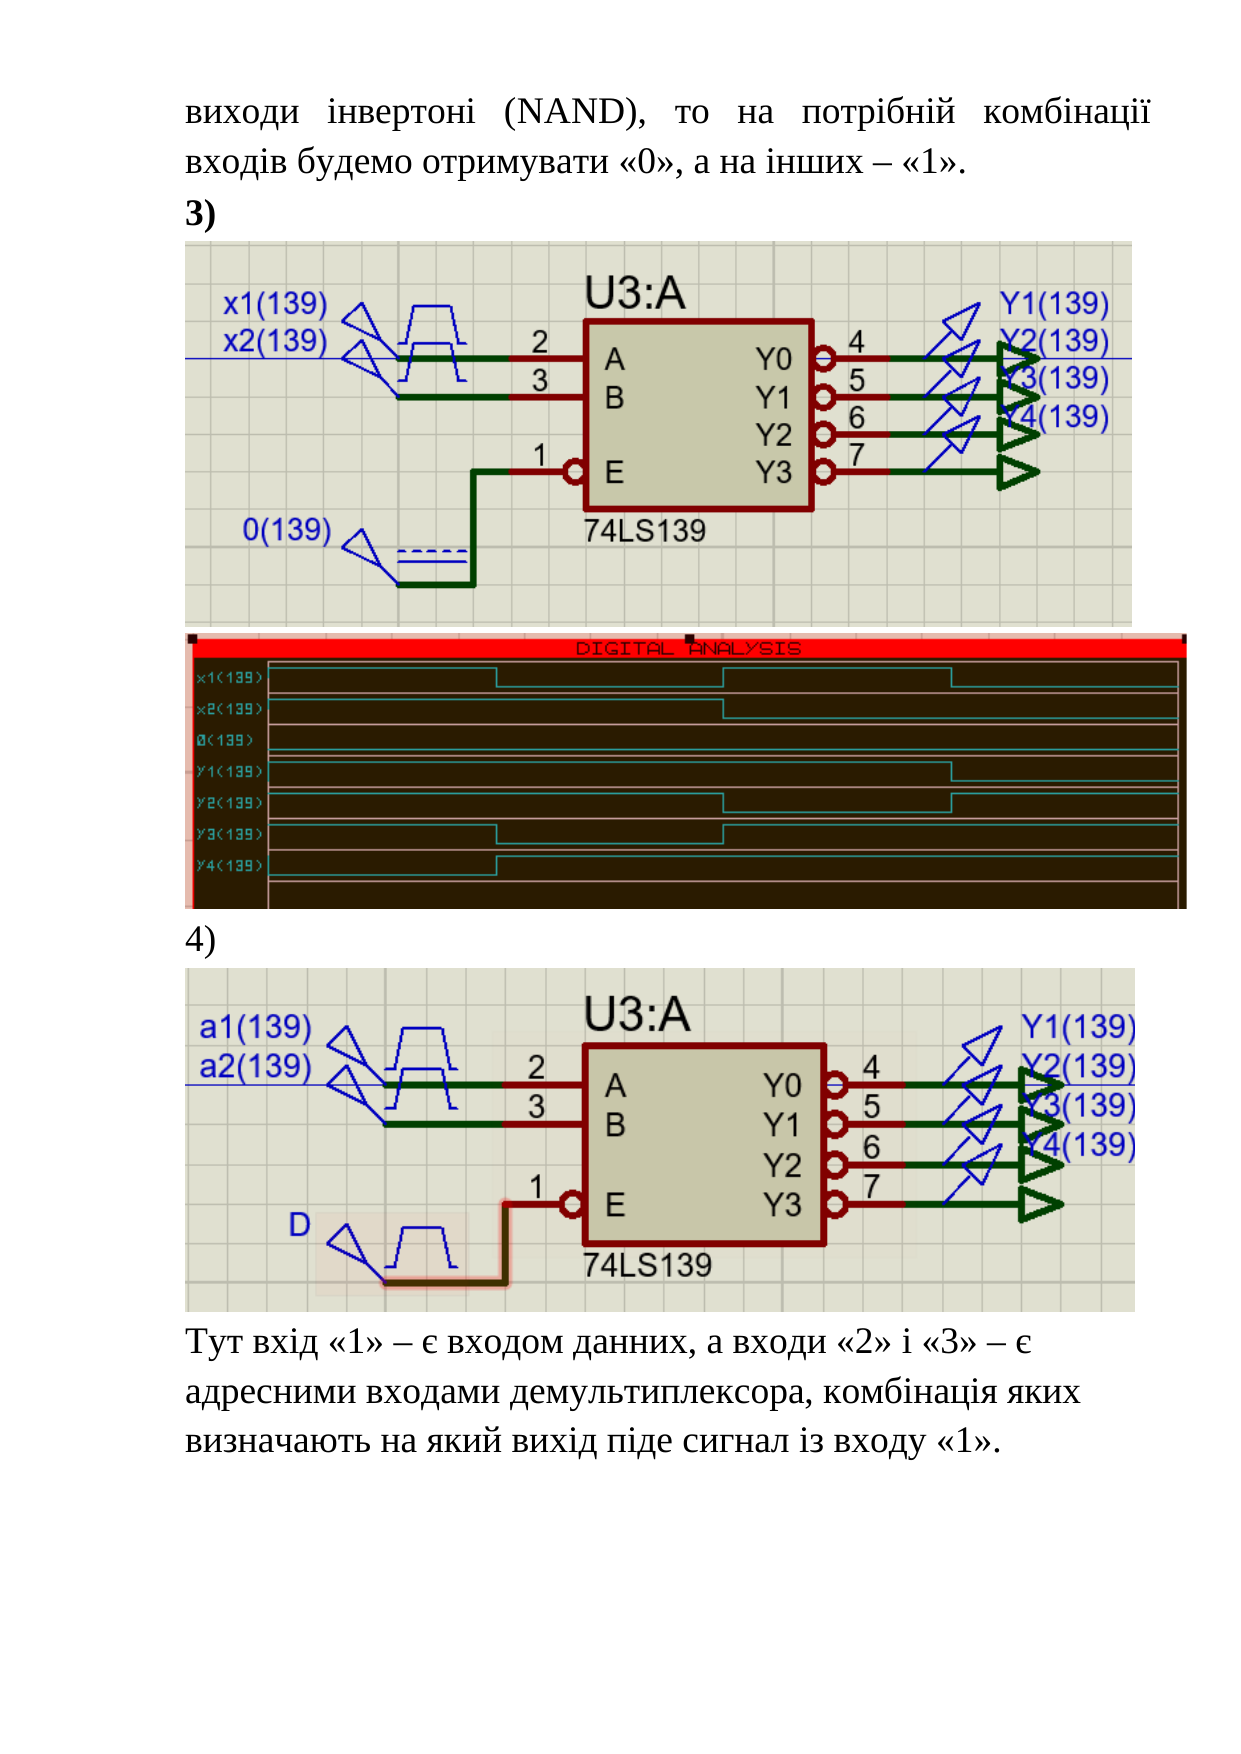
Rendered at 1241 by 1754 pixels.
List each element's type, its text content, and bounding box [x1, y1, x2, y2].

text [185, 88, 1151, 181]
text Тут вхід «1» – є входом данних, а входи «2» і «3» – є адресними входами демультиплексора, комбінація яких визначають на який вихід піде сигнал із входу «1». [185, 1319, 1151, 1461]
picture [185, 633, 1187, 909]
picture [185, 968, 1135, 1312]
picture [185, 241, 1132, 627]
